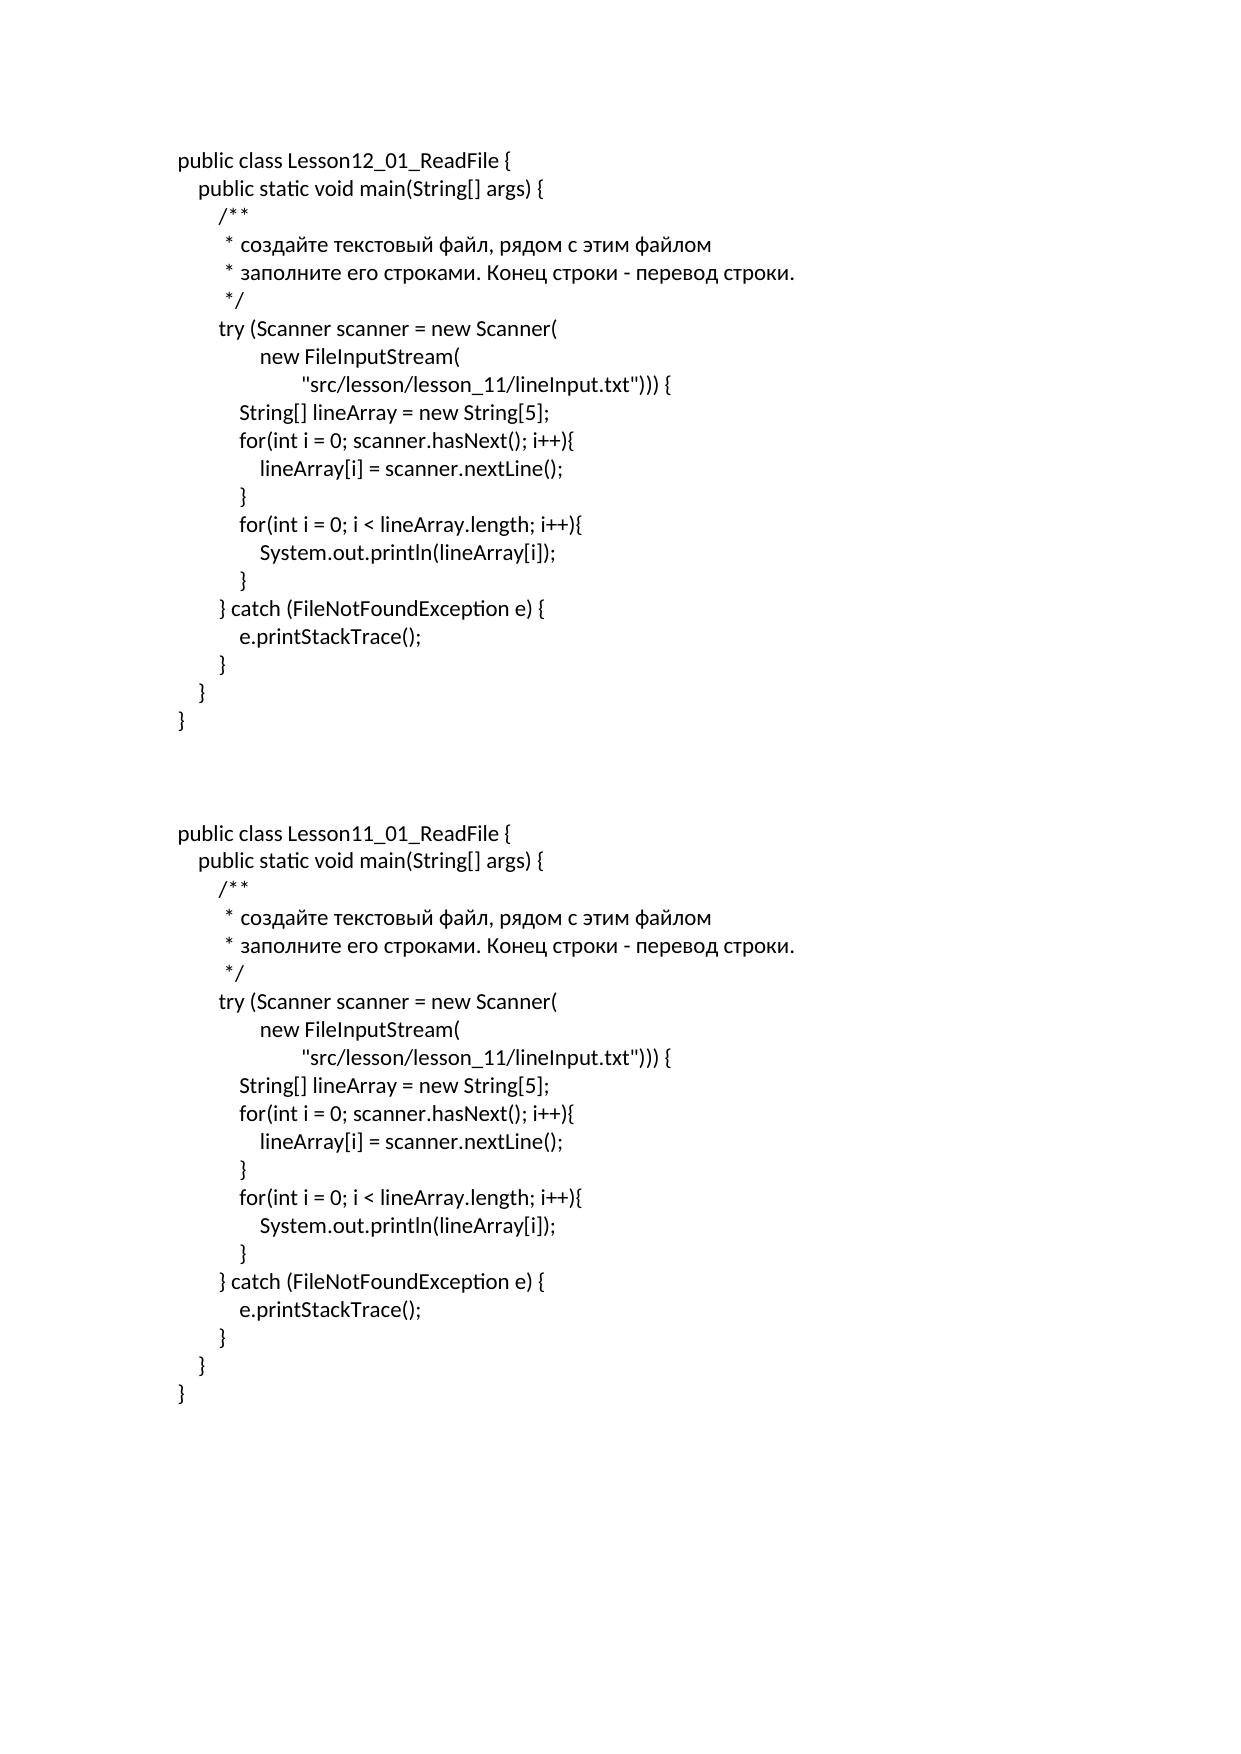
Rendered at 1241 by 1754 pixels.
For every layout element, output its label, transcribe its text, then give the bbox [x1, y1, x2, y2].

text public class Lesson11_01_ReadFile { public static void main(String[] args) { /** * создайте текстовый файл, рядом с этим файлом * заполните его строками. Конец строки - перевод строки. */ try (Scanner scanner = new Scanner( new FileInputStream( "src/lesson/lesson_11/lineInput.txt"))) { String[] lineArray = new String[5]; for(int i = 0; scanner.hasNext(); i++){ lineArray[i] = scanner.nextLine(); } for(int i = 0; i < lineArray.length; i++){ System.out.println(lineArray[i]); } } catch (FileNotFoundException e) { e.printStackTrace(); } } } [177, 819, 1152, 1407]
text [177, 118, 1152, 734]
